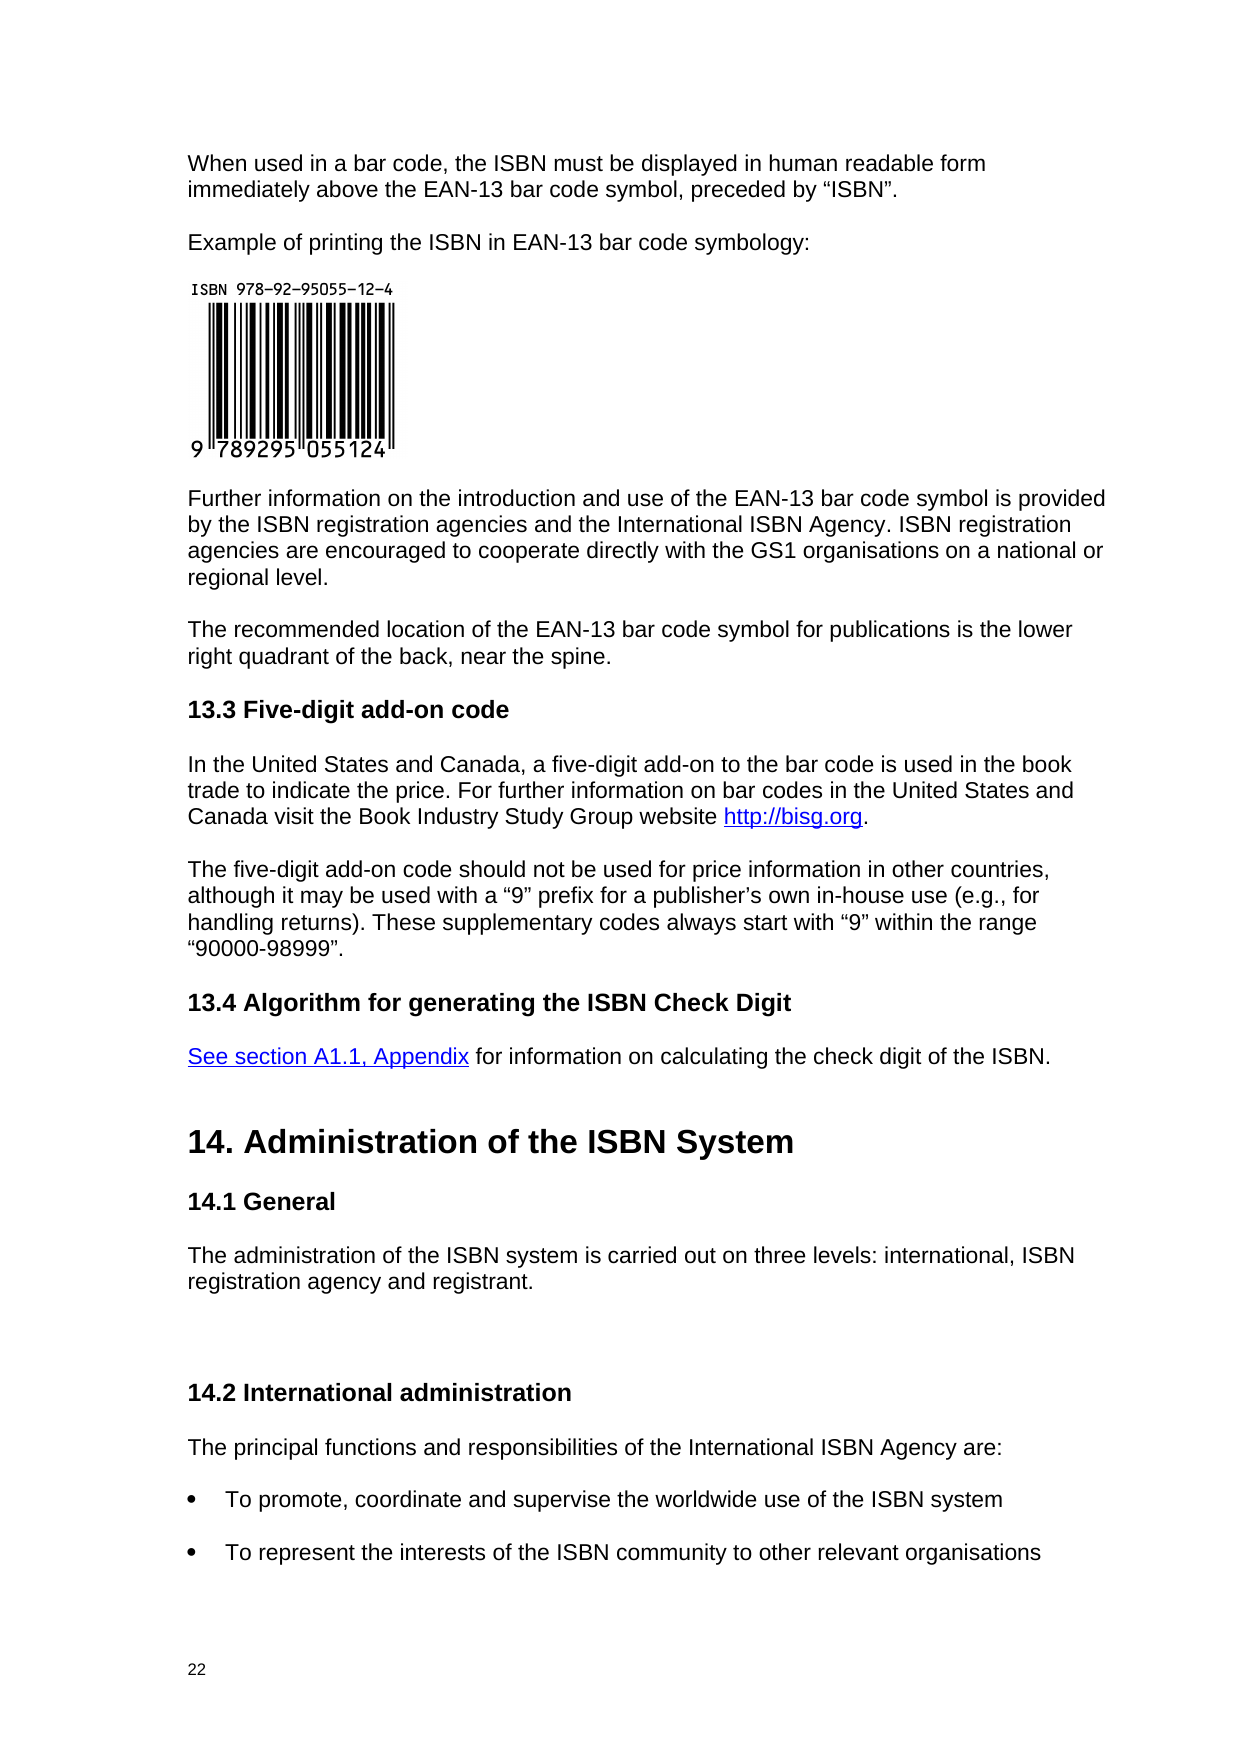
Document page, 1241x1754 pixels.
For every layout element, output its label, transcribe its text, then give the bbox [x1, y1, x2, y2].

text The five-digit add-on code should not be used for price information in other countries, although it may be used with a “9” prefix for a publisher’s own in-house use (e.g., for handling returns). These supplementary codes always start with “9” within the range “90000-98999”. [187, 856, 1108, 961]
text In the United States and Canada, a five-digit add-on to the bar code is used in the book trade to indicate the price. For further information on bar codes in the United States and Canada visit the Book Industry Study Group website http://bisg.org. [187, 724, 1108, 830]
text 14.1 General [187, 1187, 1108, 1216]
text When used in a bar code, the ISBN must be displayed in human readable form immediately above the EAN-13 bar code symbol, preceded by “ISBN”. [187, 150, 1108, 203]
text 13.3 Five-digit add-on code [187, 696, 1108, 724]
list To promote, coordinate and supervise the worldwide use of the ISBN system [187, 1486, 1108, 1513]
text Further information on the introduction and use of the EAN-13 bar code symbol is provided by the ISBN registration agencies and the International ISBN Agency. ISBN registration agencies are encouraged to cooperate directly with the GS1 organisations on a national or regional level. [187, 485, 1108, 590]
text See section A1.1, Appendix for information on calculating the check digit of the ISBN. [187, 1043, 1108, 1069]
text The principal functions and responsibilities of the International ISBN Agency are: [187, 1433, 1108, 1460]
text The recommended location of the EAN-13 bar code symbol for publications is the lower right quadrant of the back, near the spine. [187, 616, 1108, 669]
list To represent the interests of the ISBN community to other relevant organisations [187, 1539, 1108, 1565]
text The administration of the ISBN system is carried out on three levels: international, ISBN registration agency and registrant. [187, 1242, 1108, 1294]
text 14.2 International administration [187, 1378, 1108, 1407]
text 14. Administration of the ISBN System [187, 1122, 1108, 1160]
text 13.4 Algorithm for generating the ISBN Check Digit [187, 988, 1108, 1017]
text Example of printing the ISBN in EAN-13 bar code symbology: [187, 229, 1108, 255]
picture [187, 281, 408, 459]
